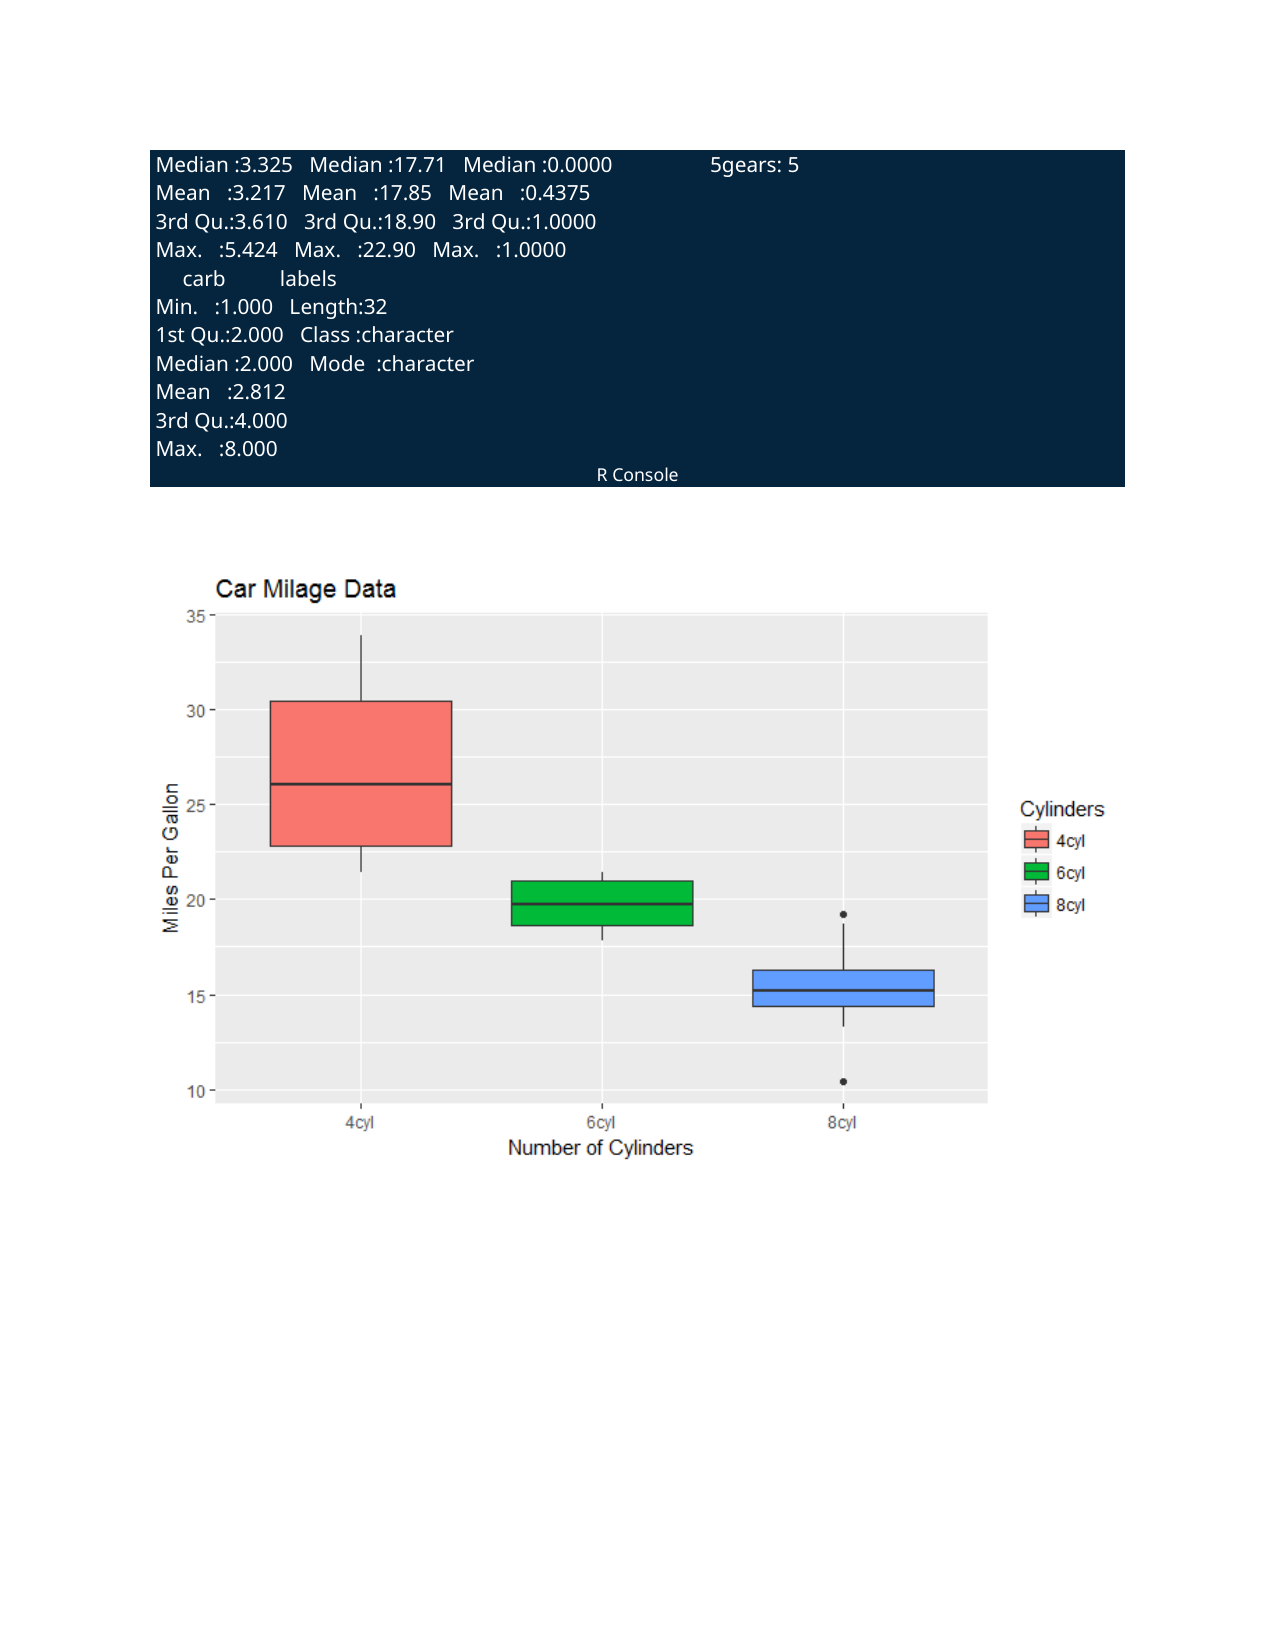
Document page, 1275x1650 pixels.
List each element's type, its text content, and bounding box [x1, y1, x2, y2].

text Median :2.000 Mode :character [150, 349, 1125, 377]
text Mean :3.217 Mean :17.85 Mean :0.4375 [150, 178, 1125, 207]
text 1st Qu.:2.000 Class :character [150, 321, 1125, 349]
text 3rd Qu.:4.000 [150, 406, 1125, 434]
text carb labels [150, 264, 1125, 292]
text Mean :2.812 [150, 377, 1125, 406]
text Max. :5.424 Max. :22.90 Max. :1.0000 [150, 235, 1125, 264]
text Min. :1.000 Length:32 [150, 292, 1125, 321]
picture [150, 567, 1125, 1169]
text R Console [150, 463, 1125, 487]
text Max. :8.000 [150, 434, 1125, 463]
text 3rd Qu.:3.610 3rd Qu.:18.90 3rd Qu.:1.0000 [150, 207, 1125, 235]
text Median :3.325 Median :17.71 Median :0.0000 5gears: 5 [150, 150, 1125, 178]
